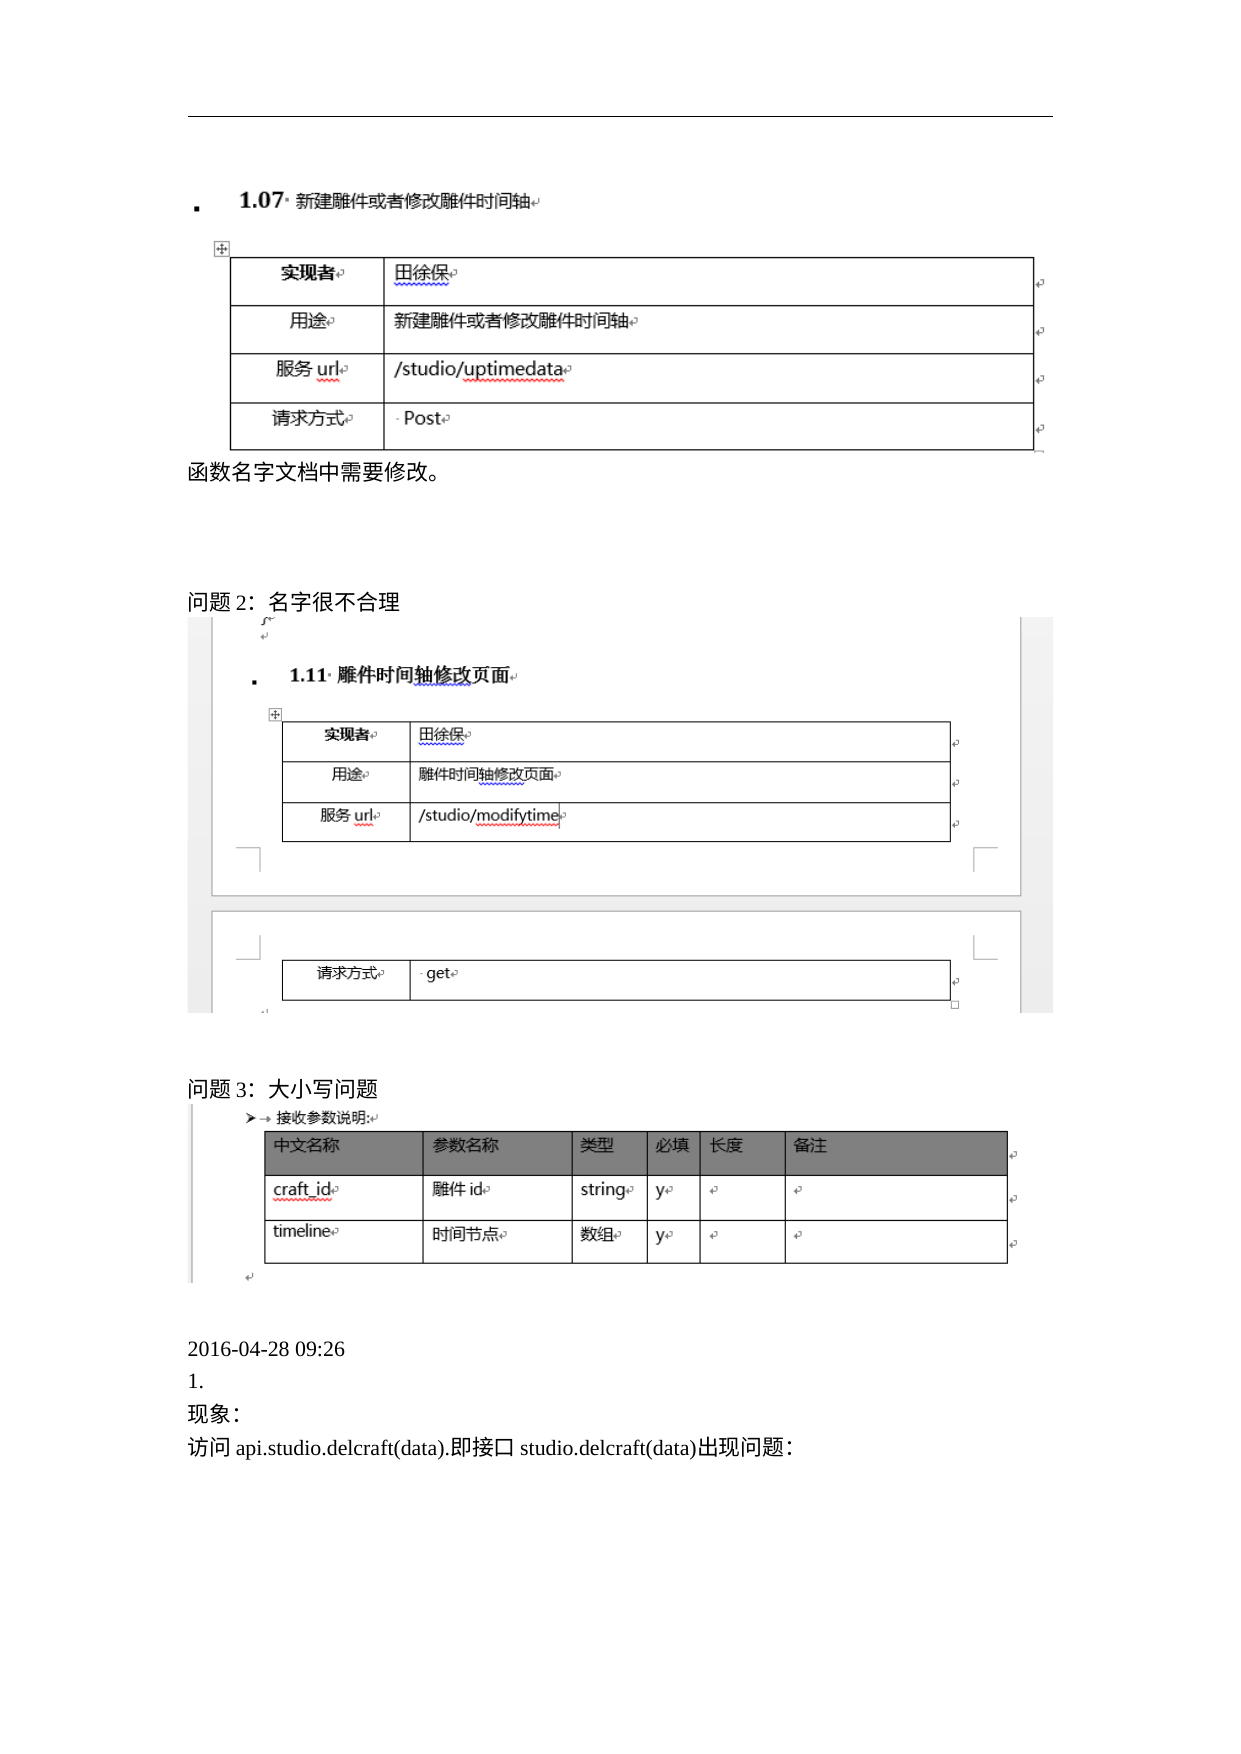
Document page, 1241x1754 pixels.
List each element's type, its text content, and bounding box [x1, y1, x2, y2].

text 问题3：大小写问题 [187, 1072, 1053, 1104]
text 问题2：名字很不合理 [187, 584, 1053, 617]
text 2016-04-28 09:26 [187, 1332, 1053, 1364]
text 现象： [187, 1397, 1053, 1429]
text 访问api.studio.delcraft(data).即接口studio.delcraft(data)出现问题： [187, 1429, 1053, 1462]
picture [187, 617, 1054, 1013]
picture [187, 1104, 1054, 1283]
text 函数名字文档中需要修改。 [187, 454, 1053, 487]
picture [187, 162, 1054, 453]
